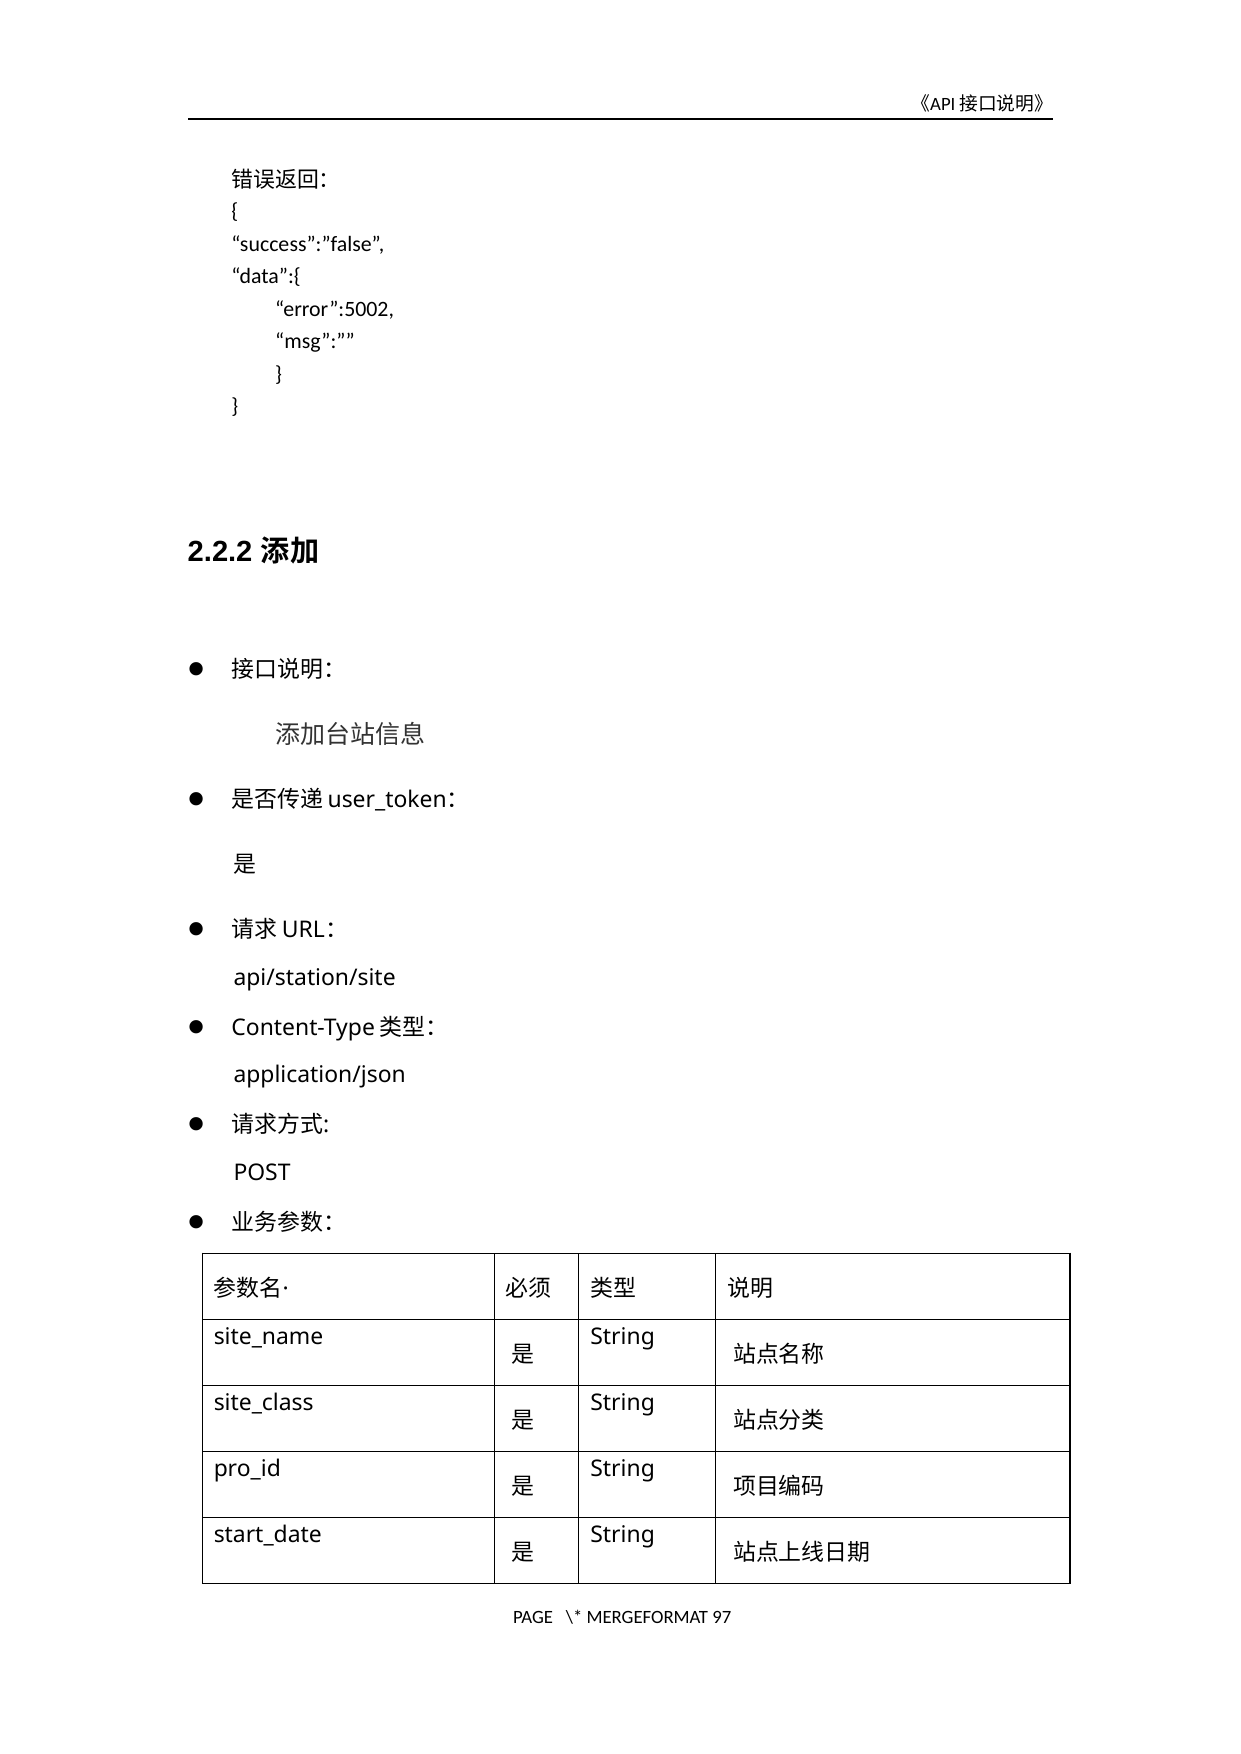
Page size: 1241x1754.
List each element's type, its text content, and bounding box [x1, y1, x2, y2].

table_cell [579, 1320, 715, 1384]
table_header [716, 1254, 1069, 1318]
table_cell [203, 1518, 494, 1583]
list 请求方式: [187, 1090, 1053, 1155]
list 业务参数： [187, 1187, 1053, 1252]
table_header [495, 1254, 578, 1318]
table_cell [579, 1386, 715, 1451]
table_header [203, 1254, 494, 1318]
text } [231, 357, 1053, 389]
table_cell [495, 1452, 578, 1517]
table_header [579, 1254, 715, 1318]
list 请求URL： [187, 895, 1053, 960]
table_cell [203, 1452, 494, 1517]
subtitle 2.2.2 添加 [187, 516, 1053, 581]
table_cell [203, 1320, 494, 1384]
text “success”:”false”, [231, 227, 1053, 259]
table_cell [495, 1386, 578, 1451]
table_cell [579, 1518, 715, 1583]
text api/station/site [187, 960, 1053, 992]
list 是否传递user_token： [187, 765, 1053, 830]
list Content-Type类型： [187, 992, 1053, 1057]
list 接口说明： [187, 635, 1053, 700]
text } [231, 389, 1053, 422]
text “data”:{ [231, 259, 1053, 292]
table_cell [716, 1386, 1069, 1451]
text application/json [187, 1057, 1053, 1090]
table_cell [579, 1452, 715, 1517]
text “error”:5002, [231, 292, 1053, 324]
text 错误返回： [231, 162, 1053, 194]
text “msg”:”” [231, 324, 1053, 357]
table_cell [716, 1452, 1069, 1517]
text 是 [187, 830, 1053, 895]
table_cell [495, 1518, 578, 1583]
text { [231, 194, 1053, 227]
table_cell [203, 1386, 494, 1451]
text POST [187, 1155, 1053, 1187]
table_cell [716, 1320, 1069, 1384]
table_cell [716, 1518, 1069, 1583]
text 添加台站信息 [187, 700, 1053, 765]
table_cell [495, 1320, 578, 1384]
